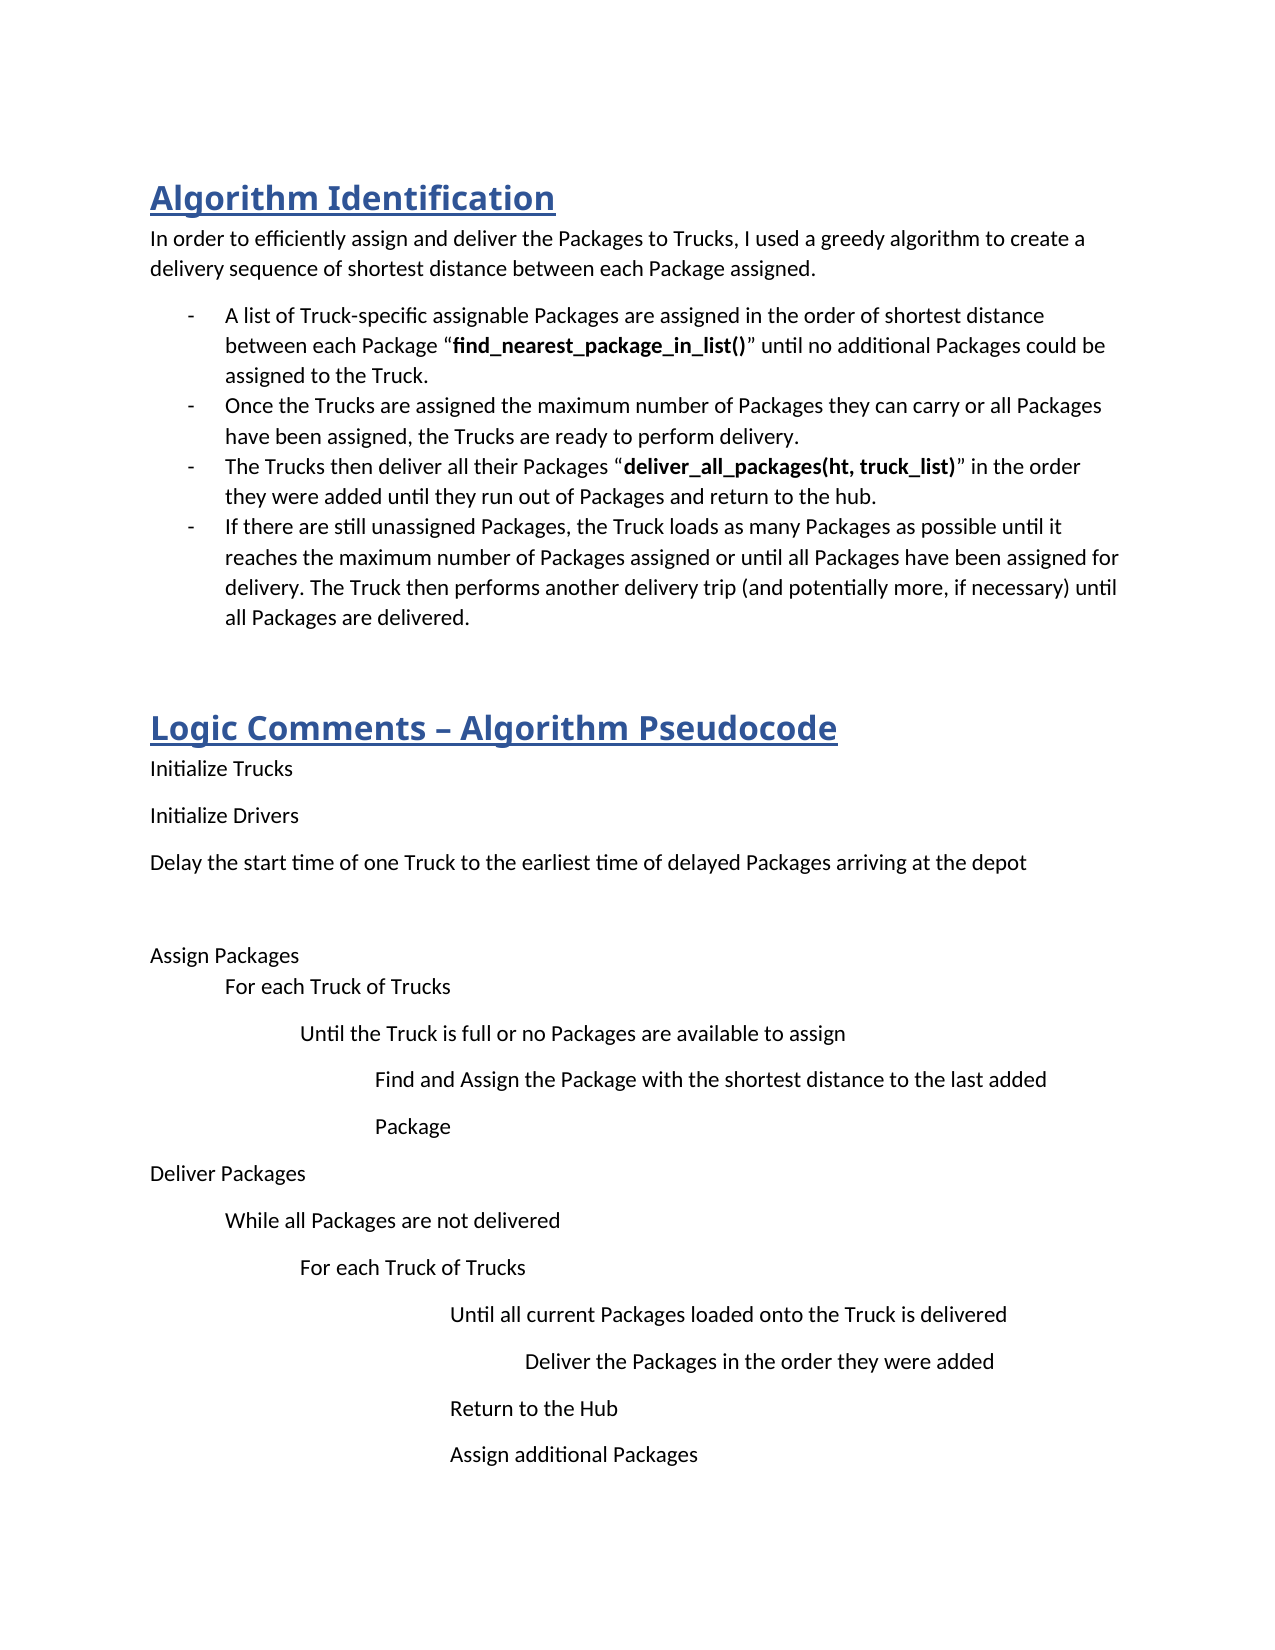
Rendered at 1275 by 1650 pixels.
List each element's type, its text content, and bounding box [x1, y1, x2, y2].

text Until all current Packages loaded onto the Truck is delivered [300, 1300, 1125, 1328]
list A list of Truck-specific assignable Packages are assigned in the order of shortest distance between each Package “find_nearest_package_in_list()” until no additional Packages could be assigned to the Truck. [187, 301, 1125, 389]
text In order to efficiently assign and deliver the Packages to Trucks, I used a greedy algorithm to create a delivery sequence of shortest distance between each Package assigned. [150, 224, 1125, 282]
list Once the Trucks are assigned the maximum number of Packages they can carry or all Packages have been assigned, the Trucks are ready to perform delivery. [187, 392, 1125, 450]
text Find and Assign the Package with the shortest distance to the last added [375, 1066, 1125, 1094]
text Delay the start time of one Truck to the earliest time of delayed Packages arriving at the depot [150, 848, 1125, 876]
text Assign additional Packages [300, 1441, 1125, 1469]
text For each Truck of Trucks [300, 1253, 1125, 1281]
text Deliver the Packages in the order they were added [450, 1347, 1125, 1375]
text Assign Packages For each Truck of Trucks [150, 942, 1125, 1000]
text Initialize Drivers [150, 801, 1125, 829]
list If there are still unassigned Packages, the Truck loads as many Packages as possible until it reaches the maximum number of Packages assigned or until all Packages have been assigned for delivery. The Truck then performs another delivery trip (and potentially more, if necessary) until all Packages are delivered. [187, 512, 1125, 631]
subtitle Logic Comments – Algorithm Pseudocode [150, 705, 1125, 751]
text Initialize Trucks [150, 754, 1125, 782]
list The Trucks then deliver all their Packages “deliver_all_packages(ht, truck_list)” in the order they were added until they run out of Packages and return to the hub. [187, 452, 1125, 510]
text While all Packages are not delivered [150, 1206, 1125, 1234]
text Until the Truck is full or no Packages are available to assign [150, 1019, 1125, 1047]
text Package [375, 1112, 1125, 1141]
text Return to the Hub [300, 1394, 1125, 1422]
subtitle Algorithm Identification [150, 175, 1125, 220]
text Deliver Packages [150, 1159, 1125, 1187]
